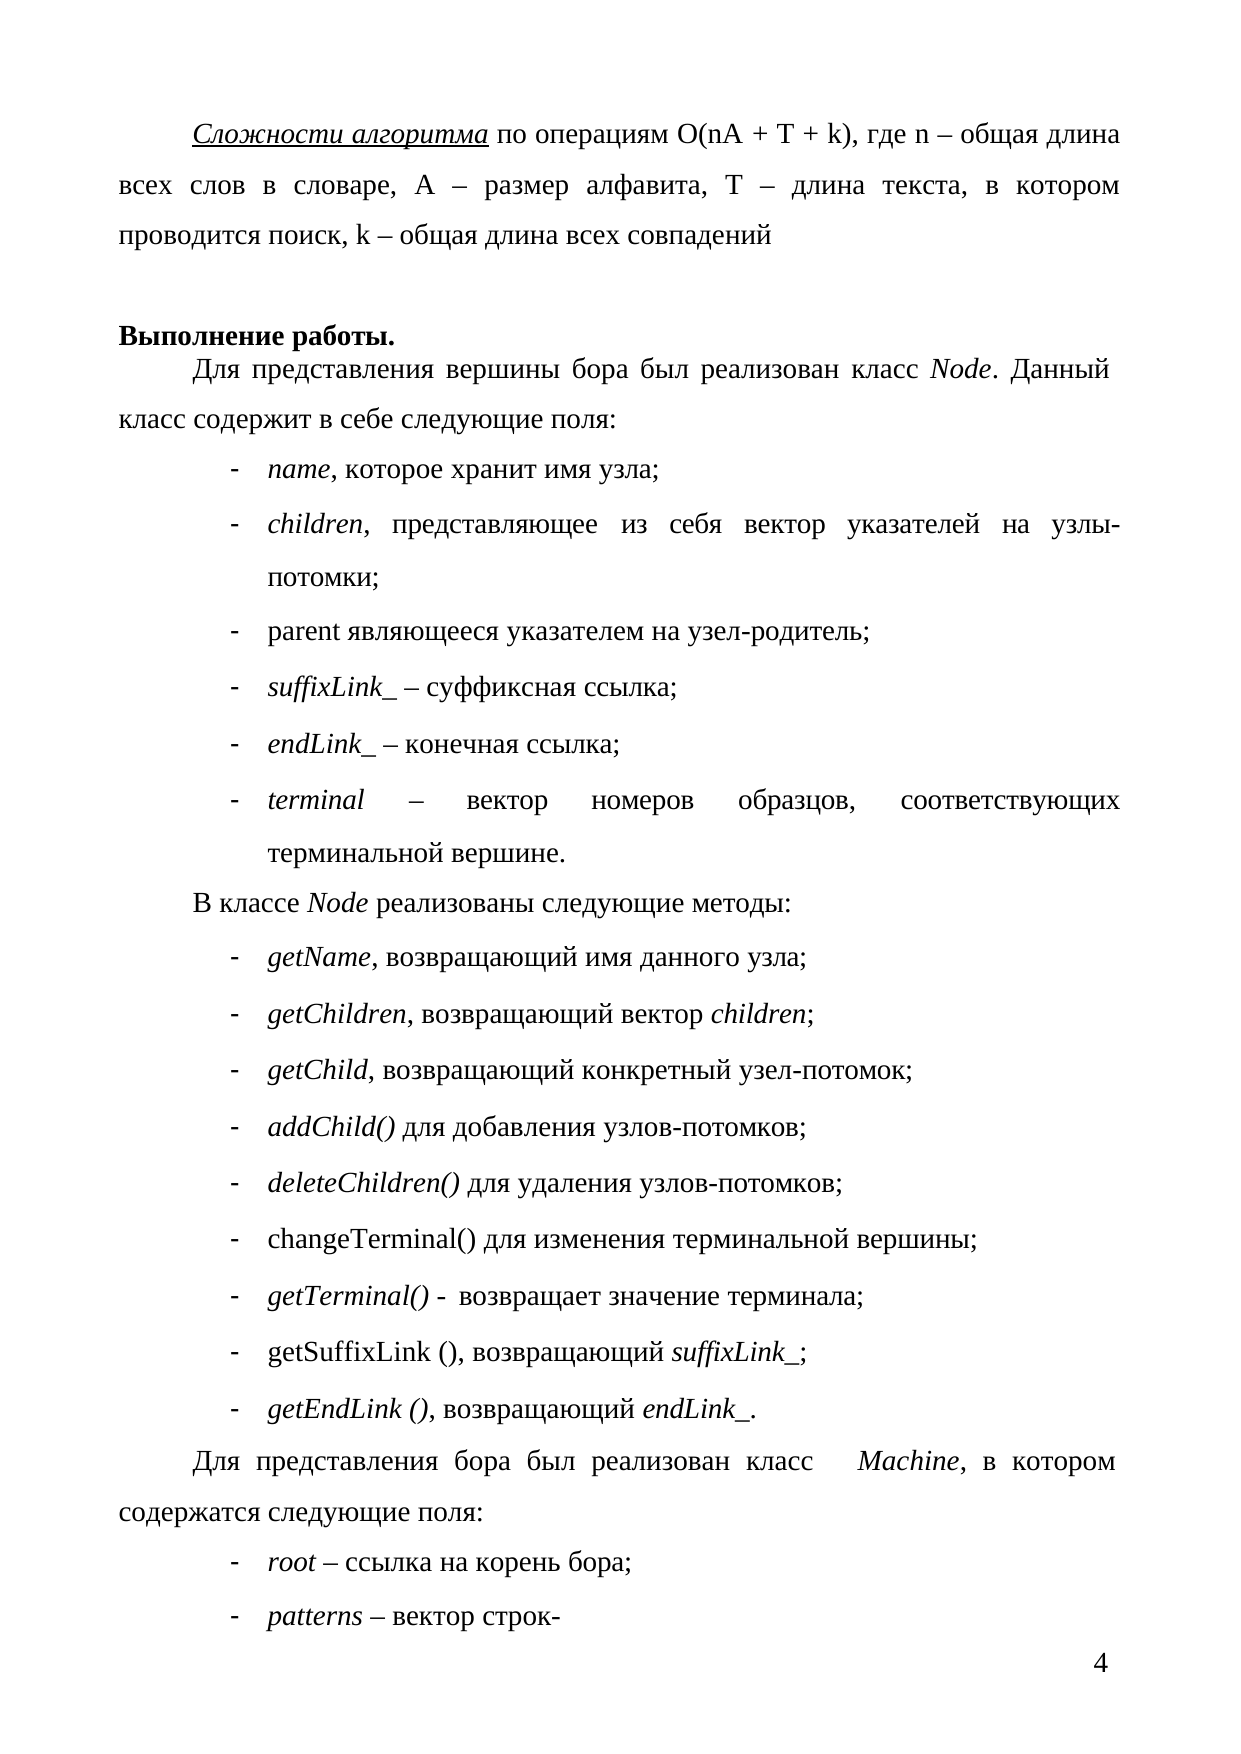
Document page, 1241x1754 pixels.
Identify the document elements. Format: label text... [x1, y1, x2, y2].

list name, которое хранит имя узла; [230, 452, 1137, 485]
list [118, 1594, 681, 1634]
text Для представления вершины бора был реализован класс Node. Данный класс содержит в себе следующие поля: [118, 351, 1137, 435]
list root – ссылка на корень бора; [230, 1544, 1137, 1578]
subtitle Выполнение работы. [118, 318, 1137, 351]
text В классе Node реализованы следующие методы: [192, 885, 1137, 919]
list getChildren, возвращающий вектор children; [230, 992, 1137, 1032]
list deleteChildren() для удаления узлов-потомков; [230, 1161, 1137, 1201]
list endLink_ – конечная ссылка; [230, 722, 1137, 762]
list parent являющееся указателем на узел-родитель; [230, 609, 1137, 649]
text Сложности алгоритма по операциям O(nA + T + k), где n – общая длина всех слов в словаре, A – размер алфавита, T – длина текста, в котором проводится поиск, k – общая длина всех совпадений [118, 116, 1122, 251]
list getSuffixLink (), возвращающий suffixLink_; [230, 1331, 1137, 1370]
list terminal – вектор номеров образцов, соответствующих терминальной вершине. [230, 778, 1122, 868]
list getChild, возвращающий конкретный узел-потомок; [230, 1048, 1137, 1088]
list getEndLink (), возвращающий endLink_. [230, 1387, 1137, 1427]
list getTerminal() - возвращает значение терминала; [230, 1274, 1137, 1314]
list changeTerminal() для изменения терминальной вершины; [230, 1218, 1137, 1257]
list addChild() для добавления узлов-потомков; [230, 1105, 1137, 1144]
text Для представления бора был реализован класс Machine, в котором содержатся следующие поля: [118, 1443, 1119, 1527]
list suffixLink_ – суффиксная ссылка; [230, 666, 1137, 705]
list children, представляющее из себя вектор указателей на узлы- потомки; [230, 502, 1122, 592]
list getName, возвращающий имя данного узла; [230, 935, 1137, 975]
